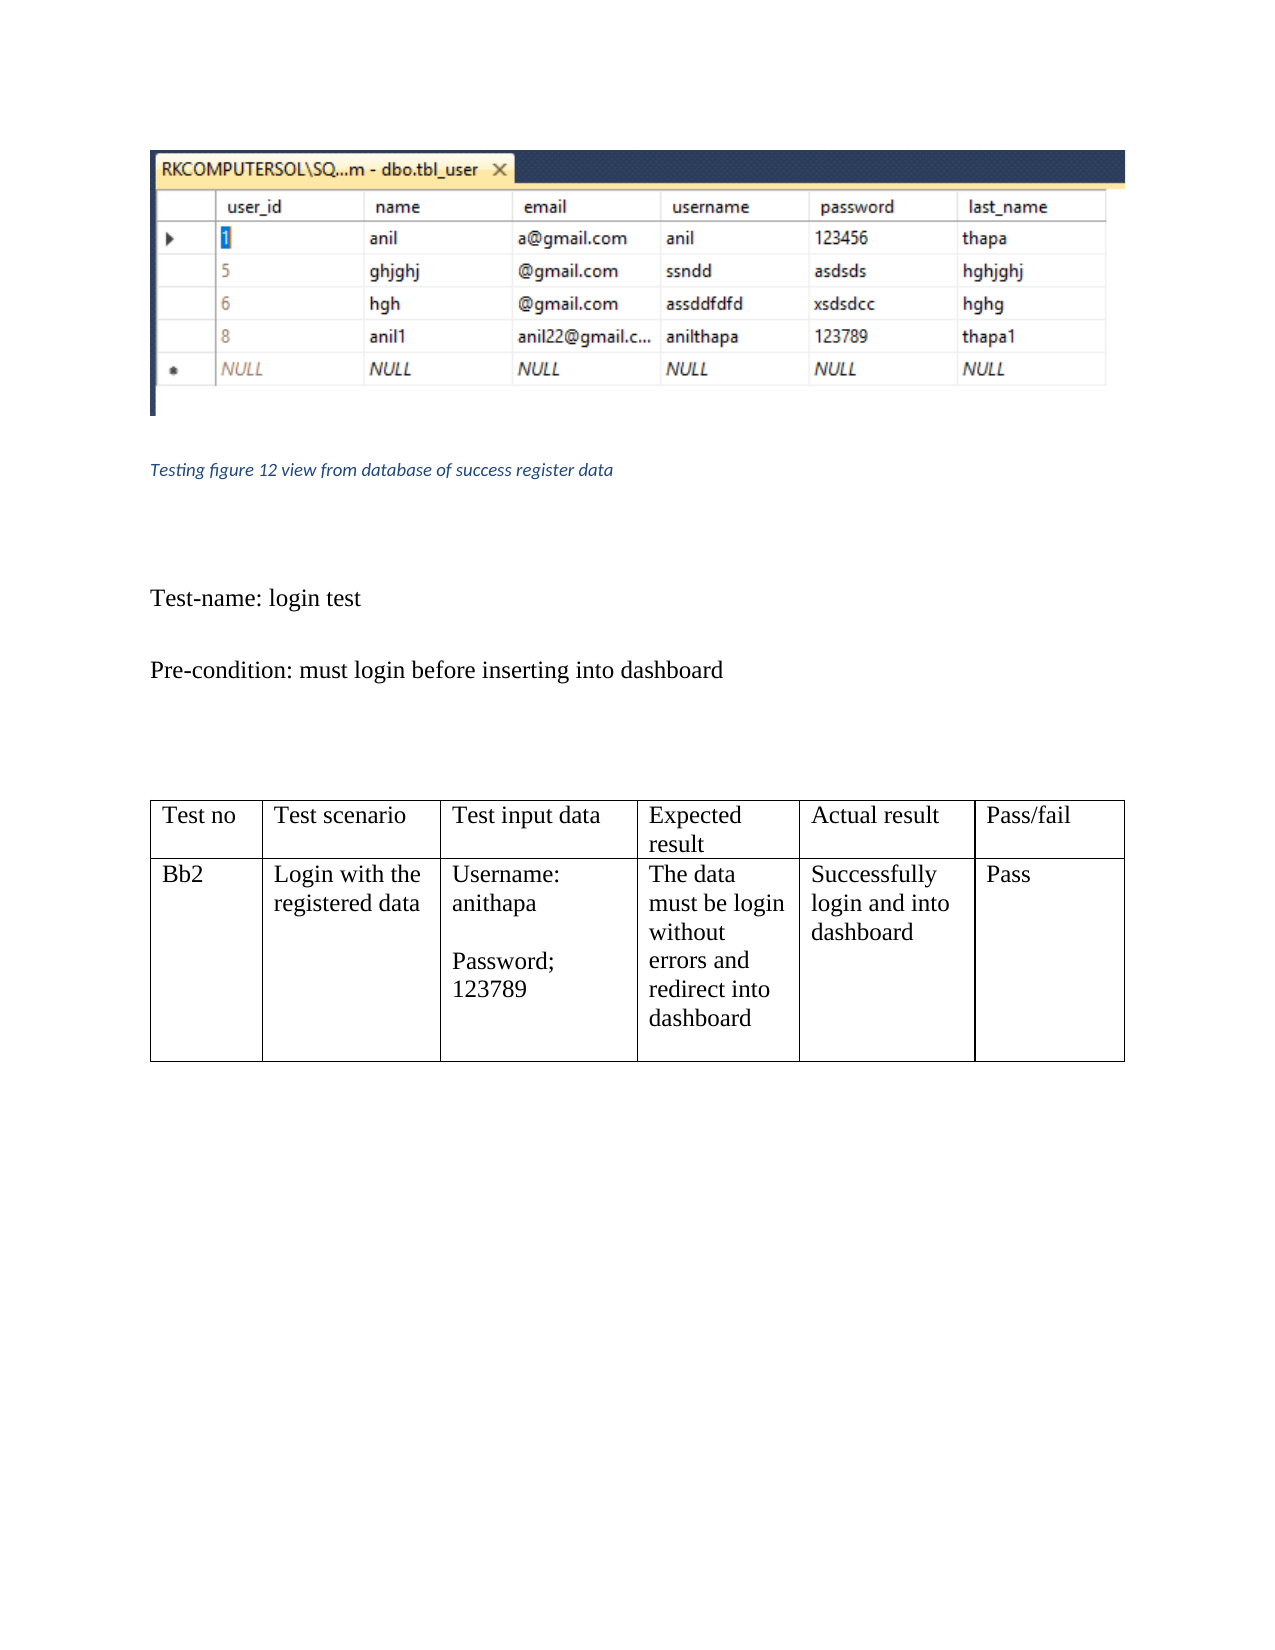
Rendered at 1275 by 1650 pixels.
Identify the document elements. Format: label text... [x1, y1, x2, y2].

text Test-name: login test [150, 583, 1125, 611]
table_cell Username: anithapa Password; 123789 [441, 859, 637, 1061]
table_header Test scenario [263, 801, 440, 858]
text Pre-condition: must login before inserting into dashboard [150, 655, 1125, 684]
table_cell The data must be login without errors and redirect into dashboard [638, 859, 799, 1061]
table_cell Successfully login and into dashboard [800, 859, 974, 1061]
table_header Expected result [638, 801, 799, 858]
picture [150, 150, 1125, 416]
table_header Test input data [441, 801, 637, 858]
table_header Actual result [800, 801, 974, 858]
table_header Test no [151, 801, 262, 858]
table_cell Bb2 [151, 859, 262, 1061]
table_header Pass/fail [976, 801, 1124, 858]
table_cell Pass [976, 859, 1124, 1061]
table_cell Login with the registered data [263, 859, 440, 1061]
